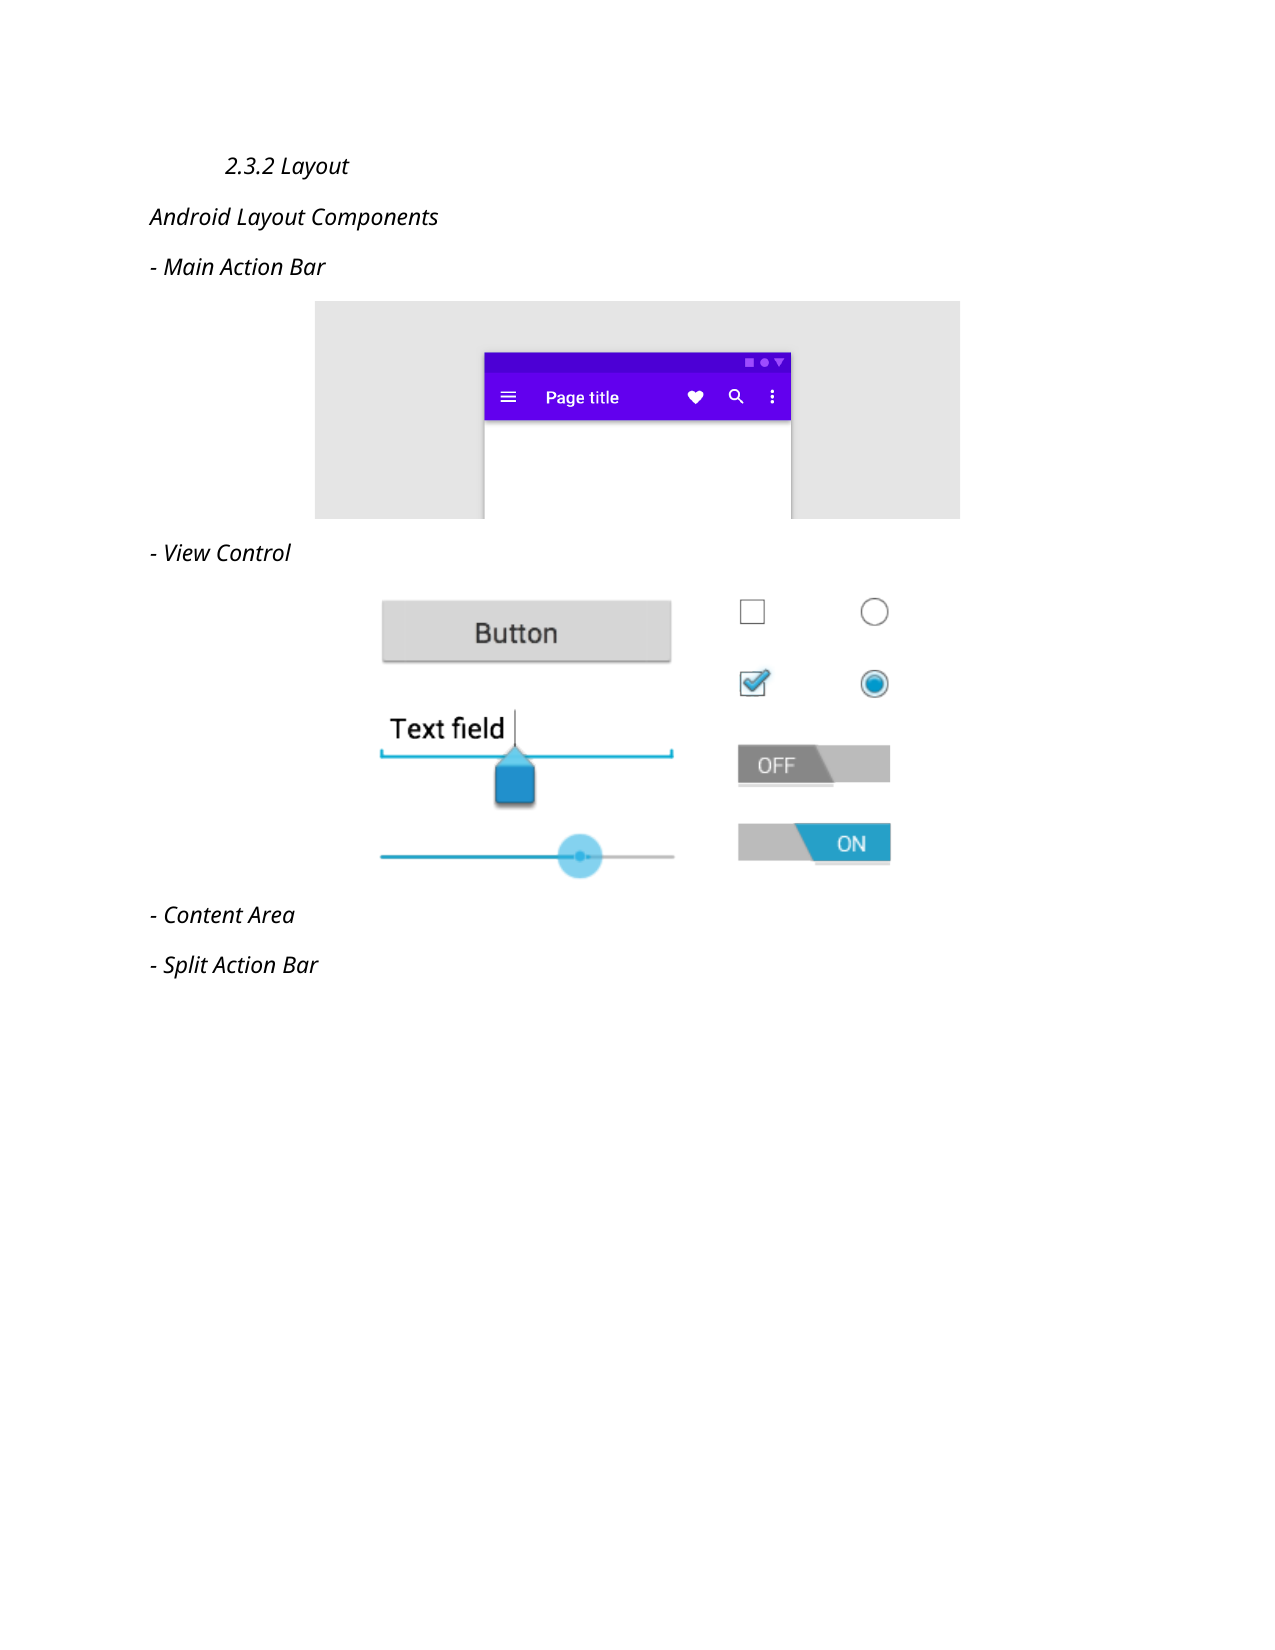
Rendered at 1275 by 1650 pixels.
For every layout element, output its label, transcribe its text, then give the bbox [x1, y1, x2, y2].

text 2.3.2 Layout [150, 150, 1125, 181]
text Android Layout Components [150, 200, 1125, 232]
text - Content Area [150, 899, 1125, 930]
text - View Control [150, 537, 1125, 568]
text - Main Action Bar [150, 251, 1125, 282]
picture [314, 301, 961, 519]
picture [375, 587, 900, 880]
text - Split Action Bar [150, 949, 1125, 980]
